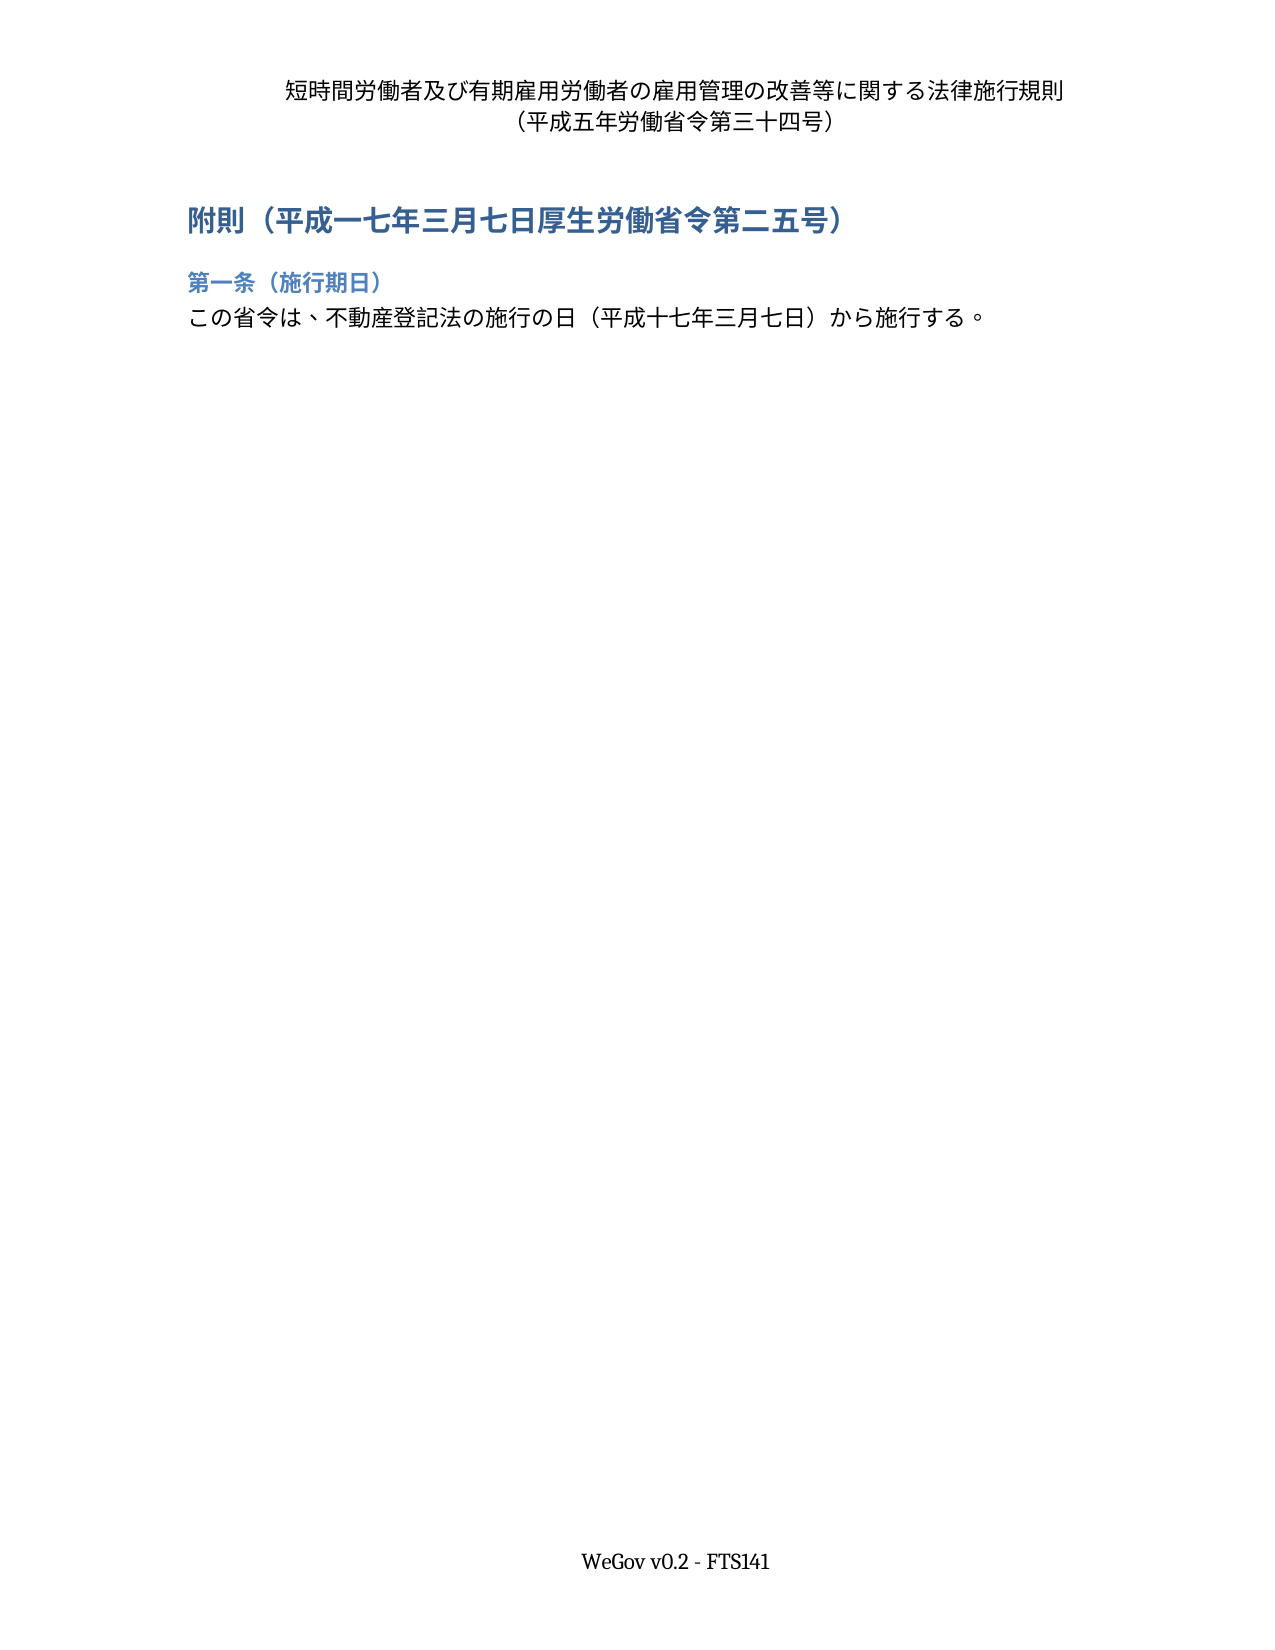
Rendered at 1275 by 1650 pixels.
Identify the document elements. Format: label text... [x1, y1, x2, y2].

subtitle 附則（平成一七年三月七日厚生労働省令第二五号） [187, 200, 1087, 240]
subtitle 第一条（施行期日） [187, 266, 1087, 298]
text この省令は、不動産登記法の施行の日（平成十七年三月七日）から施行する。 [187, 302, 1087, 334]
